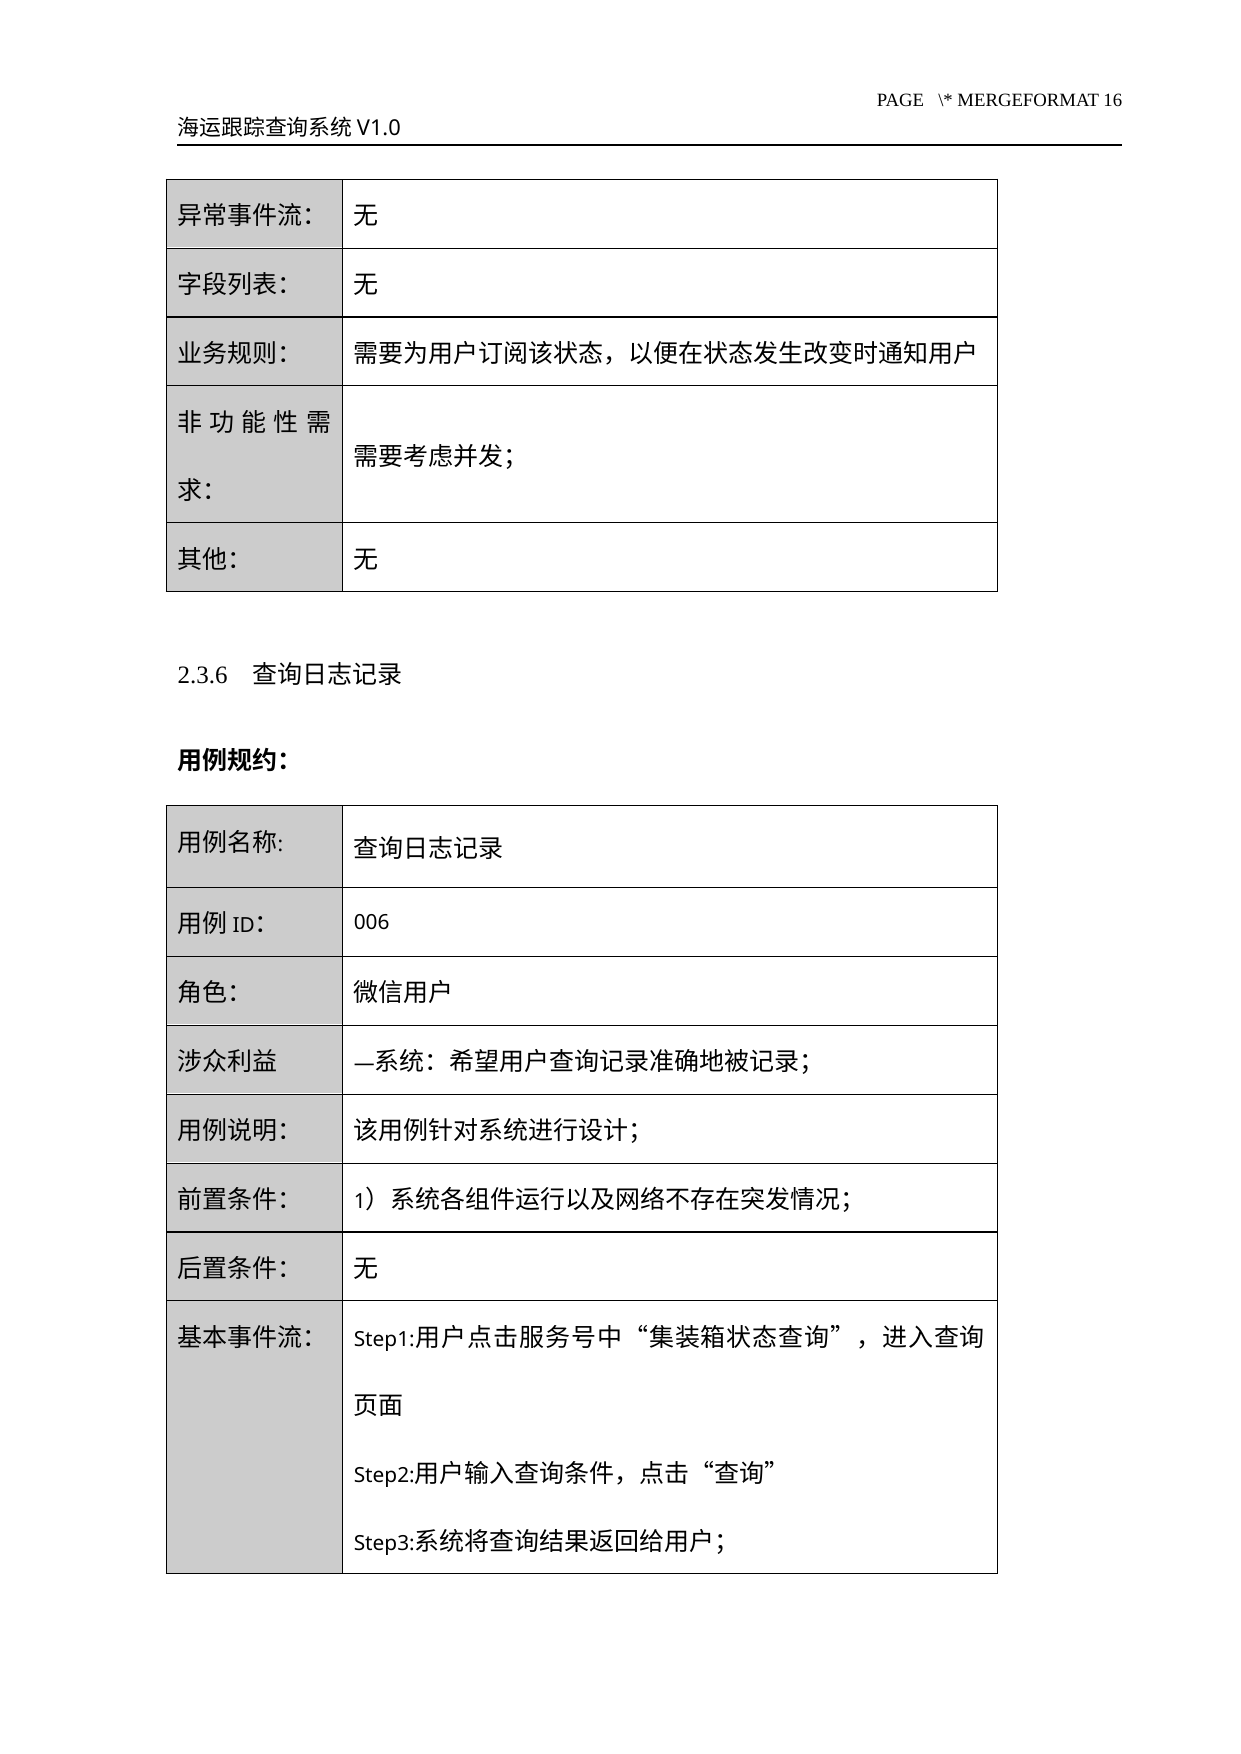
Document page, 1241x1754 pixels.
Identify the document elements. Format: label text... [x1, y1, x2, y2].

table_cell 前置条件： [167, 1164, 342, 1231]
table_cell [343, 1301, 997, 1573]
text 用例规约： [177, 725, 1122, 793]
table_cell 字段列表： [167, 249, 342, 316]
table_cell 需要为用户订阅该状态，以便在状态发生改变时通知用户 [343, 318, 997, 385]
table_cell 非功能性需求： [167, 386, 342, 522]
table_cell 无 [343, 1233, 997, 1300]
table_cell 微信用户 [343, 957, 997, 1024]
table_cell 需要考虑并发； [343, 386, 997, 522]
table_header 查询日志记录 [343, 806, 997, 887]
table_cell 该用例针对系统进行设计； [343, 1095, 997, 1162]
table_cell 其他： [167, 523, 342, 591]
table_cell 用例ID： [167, 888, 342, 956]
table_cell 业务规则： [167, 318, 342, 385]
table_header 用例名称: [167, 806, 342, 887]
table_cell 涉众利益 [167, 1026, 342, 1093]
table_cell 无 [343, 249, 997, 316]
table_cell 后置条件： [167, 1233, 342, 1300]
table_cell 1）系统各组件运行以及网络不存在突发情况； [343, 1164, 997, 1231]
table_cell 006 [343, 888, 997, 956]
subtitle 查询日志记录 [177, 639, 1122, 707]
table_cell 无 [343, 523, 997, 591]
table_cell 异常事件流： [167, 180, 342, 247]
table_cell —系统：希望用户查询记录准确地被记录； [343, 1026, 997, 1093]
table_cell 角色： [167, 957, 342, 1024]
table_cell 无 [343, 180, 997, 247]
table_cell 用例说明： [167, 1095, 342, 1162]
table_cell 基本事件流： [167, 1301, 342, 1573]
